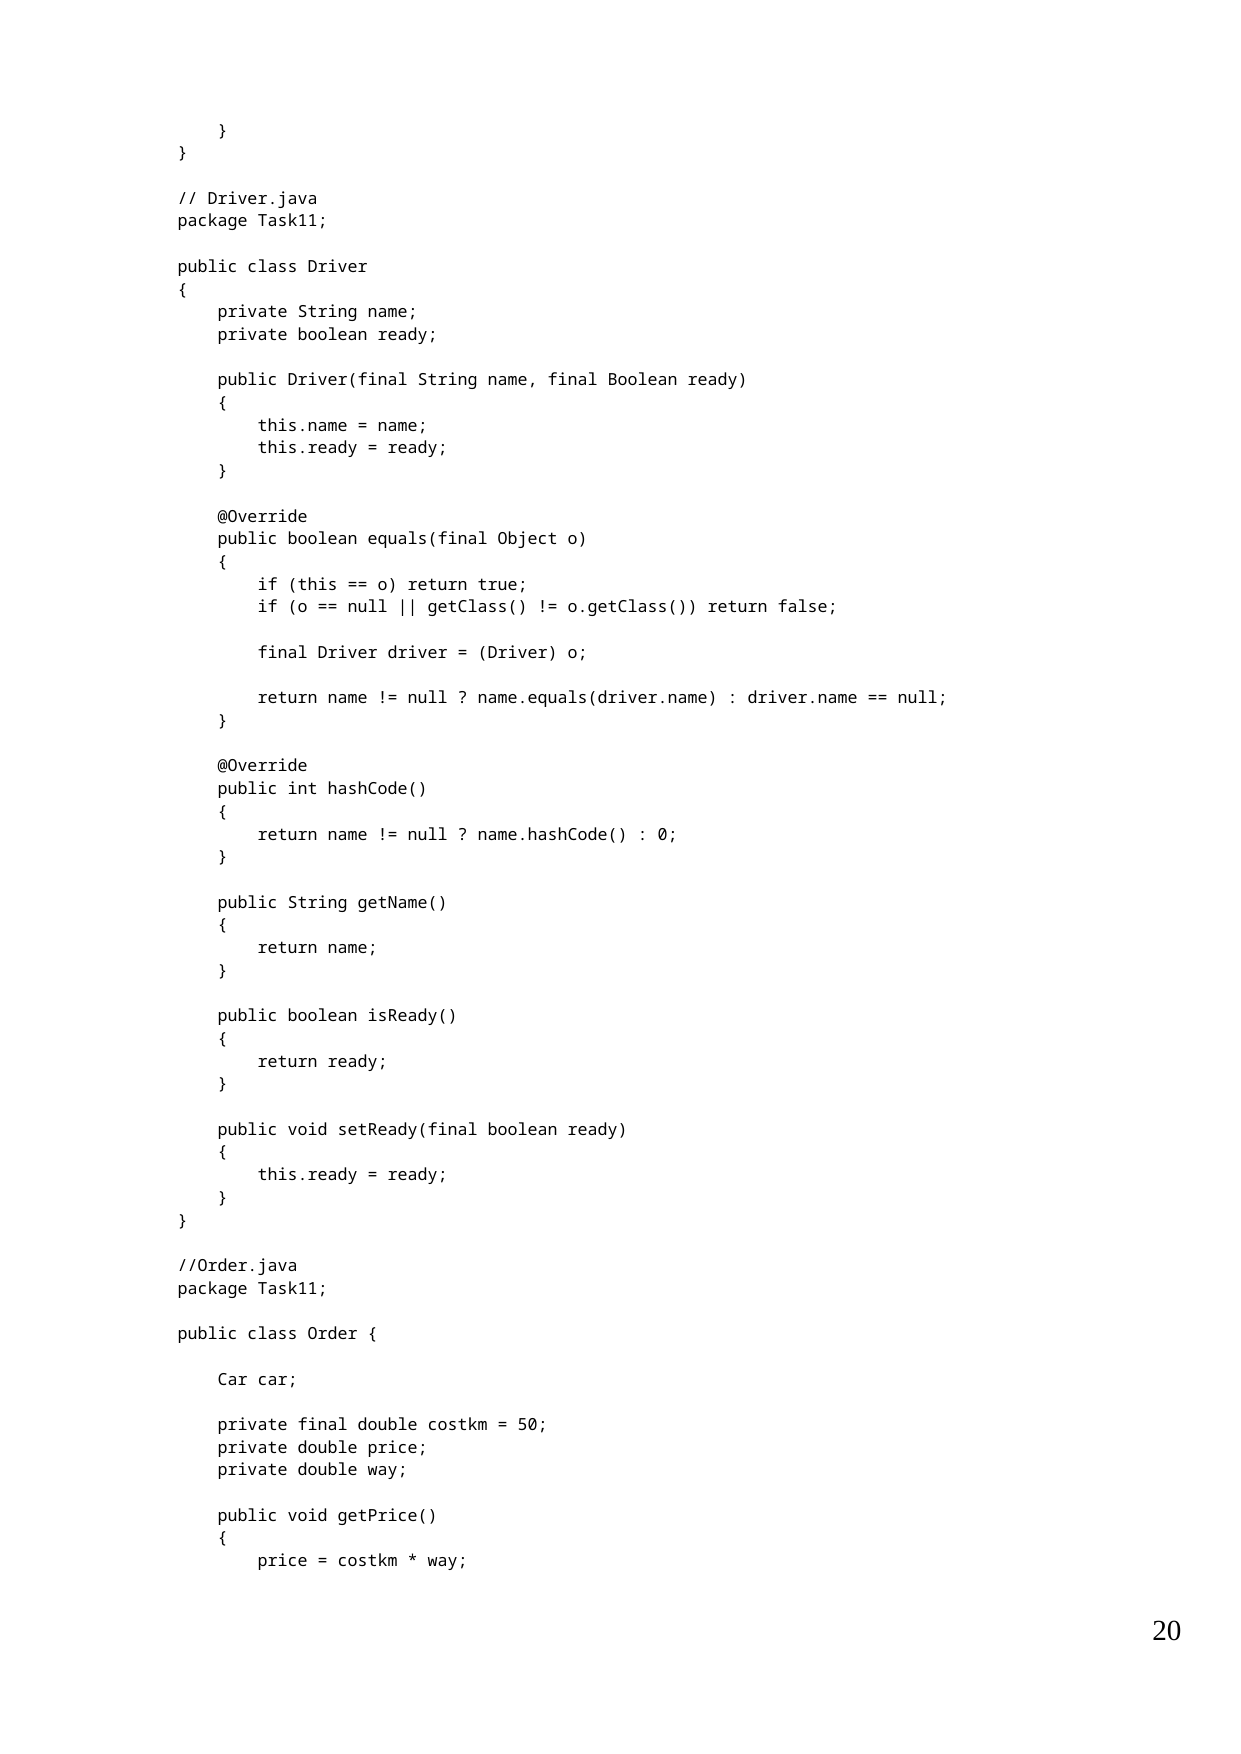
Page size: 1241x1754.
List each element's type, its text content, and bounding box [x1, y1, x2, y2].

text public class Order { [177, 1322, 1181, 1344]
text private boolean ready; [177, 322, 1181, 345]
text public boolean isReady() [177, 1004, 1181, 1026]
text private String name; [177, 300, 1181, 322]
text { [177, 391, 1181, 413]
text } [177, 958, 1181, 981]
text } [177, 141, 1181, 163]
text private double price; [177, 1435, 1181, 1458]
text // Driver.java [177, 186, 1181, 209]
text } [177, 118, 1181, 141]
text { [177, 1140, 1181, 1163]
text this.ready = ready; [177, 436, 1181, 459]
text return name != null ? name.equals(driver.name) : driver.name == null; [177, 686, 1181, 708]
text private double way; [177, 1458, 1181, 1481]
text public boolean equals(final Object o) [177, 527, 1181, 549]
text return ready; [177, 1049, 1181, 1072]
text { [177, 277, 1181, 300]
text { [177, 549, 1181, 572]
text public class Driver [177, 254, 1181, 277]
text package Task11; [177, 1276, 1181, 1299]
text public void setReady(final boolean ready) [177, 1117, 1181, 1140]
text this.name = name; [177, 413, 1181, 436]
text } [177, 845, 1181, 867]
text price = costkm * way; [177, 1549, 1181, 1571]
text return name; [177, 936, 1181, 958]
text public void getPrice() [177, 1503, 1181, 1526]
text public String getName() [177, 890, 1181, 913]
text } [177, 459, 1181, 481]
text package Task11; [177, 209, 1181, 232]
text @Override [177, 504, 1181, 527]
text { [177, 1526, 1181, 1549]
text return name != null ? name.hashCode() : 0; [177, 822, 1181, 845]
text } [177, 1185, 1181, 1208]
text @Override [177, 754, 1181, 777]
text } [177, 1072, 1181, 1094]
text final Driver driver = (Driver) o; [177, 640, 1181, 663]
text //Order.java [177, 1253, 1181, 1276]
text { [177, 1026, 1181, 1049]
text } [177, 1208, 1181, 1231]
text } [177, 708, 1181, 731]
text { [177, 913, 1181, 936]
text public Driver(final String name, final Boolean ready) [177, 368, 1181, 391]
text if (this == o) return true; [177, 572, 1181, 595]
text private final double costkm = 50; [177, 1412, 1181, 1435]
text public int hashCode() [177, 777, 1181, 799]
text Car car; [177, 1367, 1181, 1390]
text this.ready = ready; [177, 1163, 1181, 1185]
text { [177, 799, 1181, 822]
text if (o == null || getClass() != o.getClass()) return false; [177, 595, 1181, 618]
